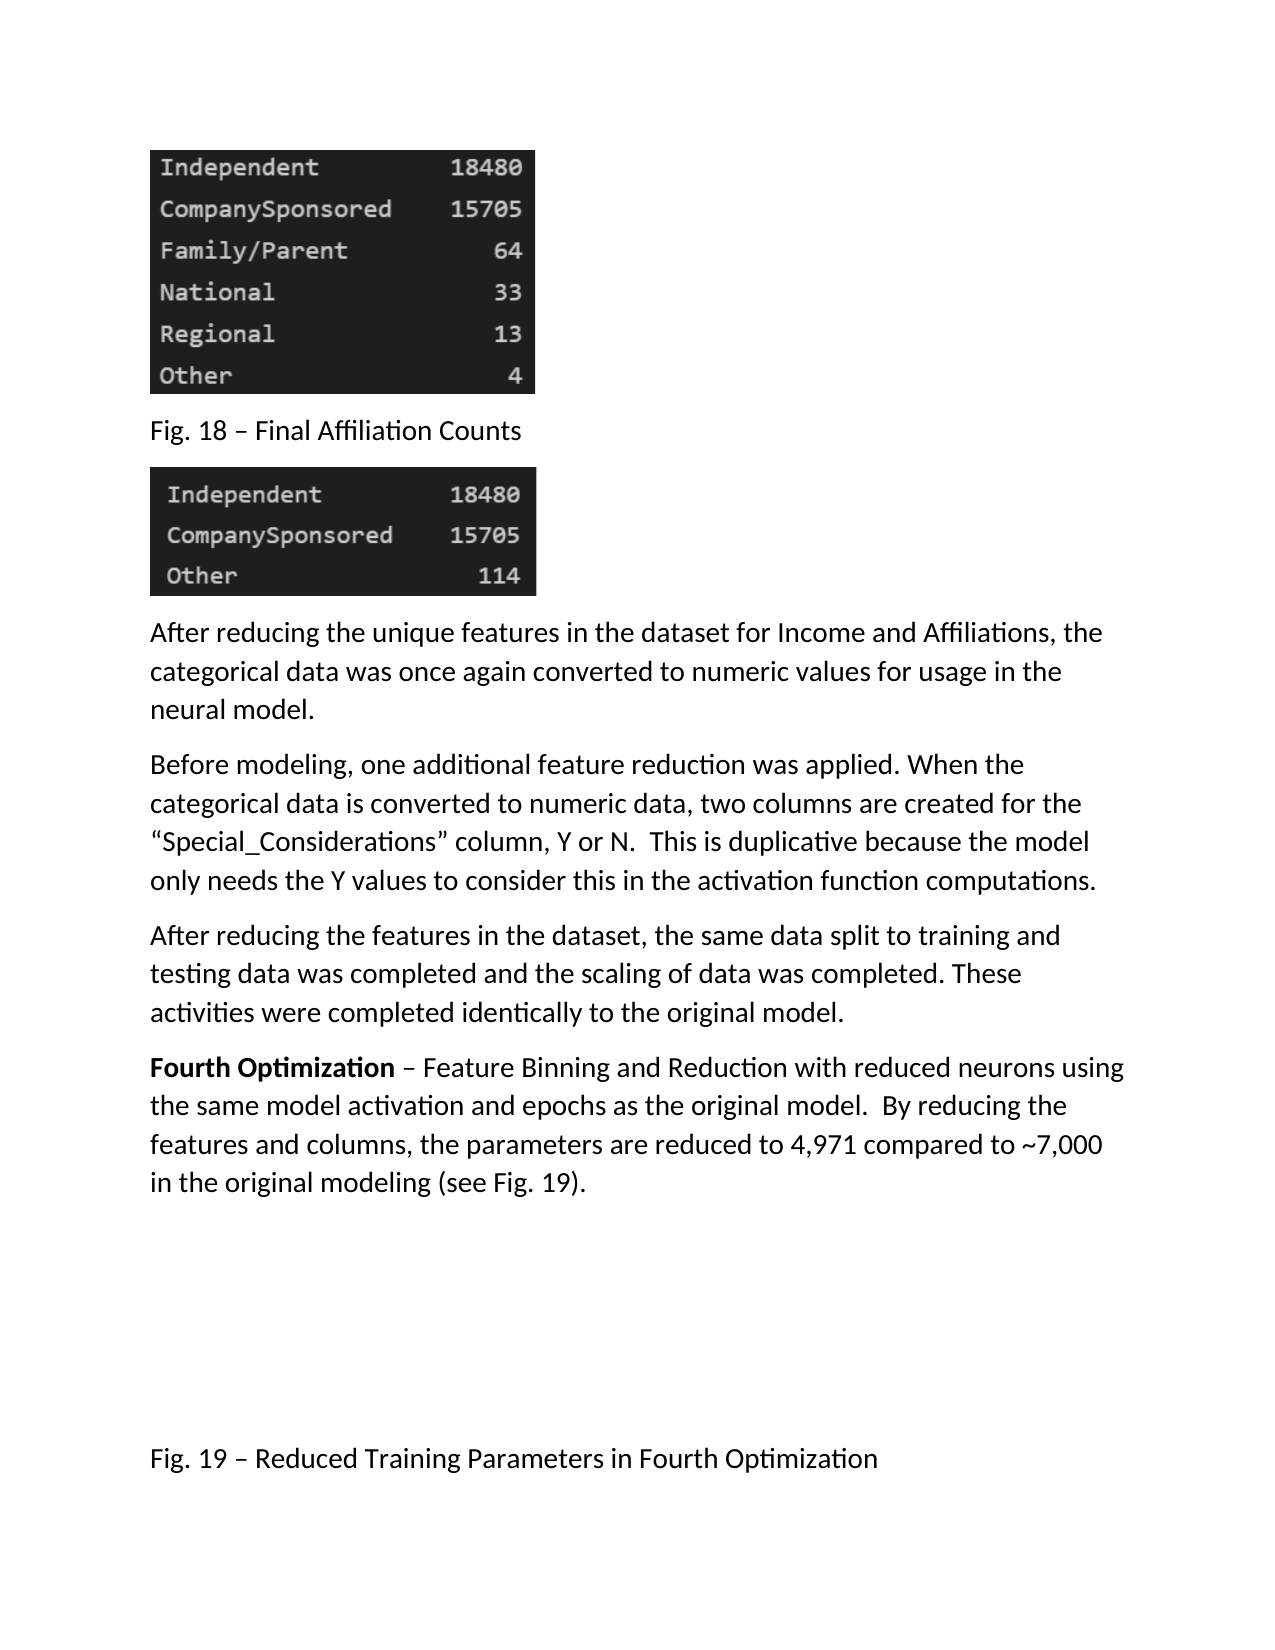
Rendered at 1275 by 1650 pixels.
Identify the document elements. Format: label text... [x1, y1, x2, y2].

text After reducing the features in the dataset, the same data split to training and testing data was completed and the scaling of data was completed. These activities were completed identically to the original model. [150, 917, 1125, 1029]
text After reducing the unique features in the dataset for Income and Affiliations, the categorical data was once again converted to numeric values for usage in the neural model. [150, 614, 1125, 727]
picture [150, 467, 537, 596]
picture [150, 150, 536, 394]
text Fig. 19 – Reduced Training Parameters in Fourth Optimization [150, 1440, 1125, 1475]
text Before modeling, one additional feature reduction was applied. When the categorical data is converted to numeric data, two columns are created for the “Special_Considerations” column, Y or N. This is duplicative because the model only needs the Y values to consider this in the activation function computations. [150, 746, 1125, 897]
text Fourth Optimization – Feature Binning and Reduction with reduced neurons using the same model activation and epochs as the original model. By reducing the features and columns, the parameters are reduced to 4,971 compared to ~7,000 in the original modeling (see Fig. 19). [150, 1049, 1125, 1200]
text Fig. 18 – Final Affiliation Counts [150, 412, 1125, 448]
